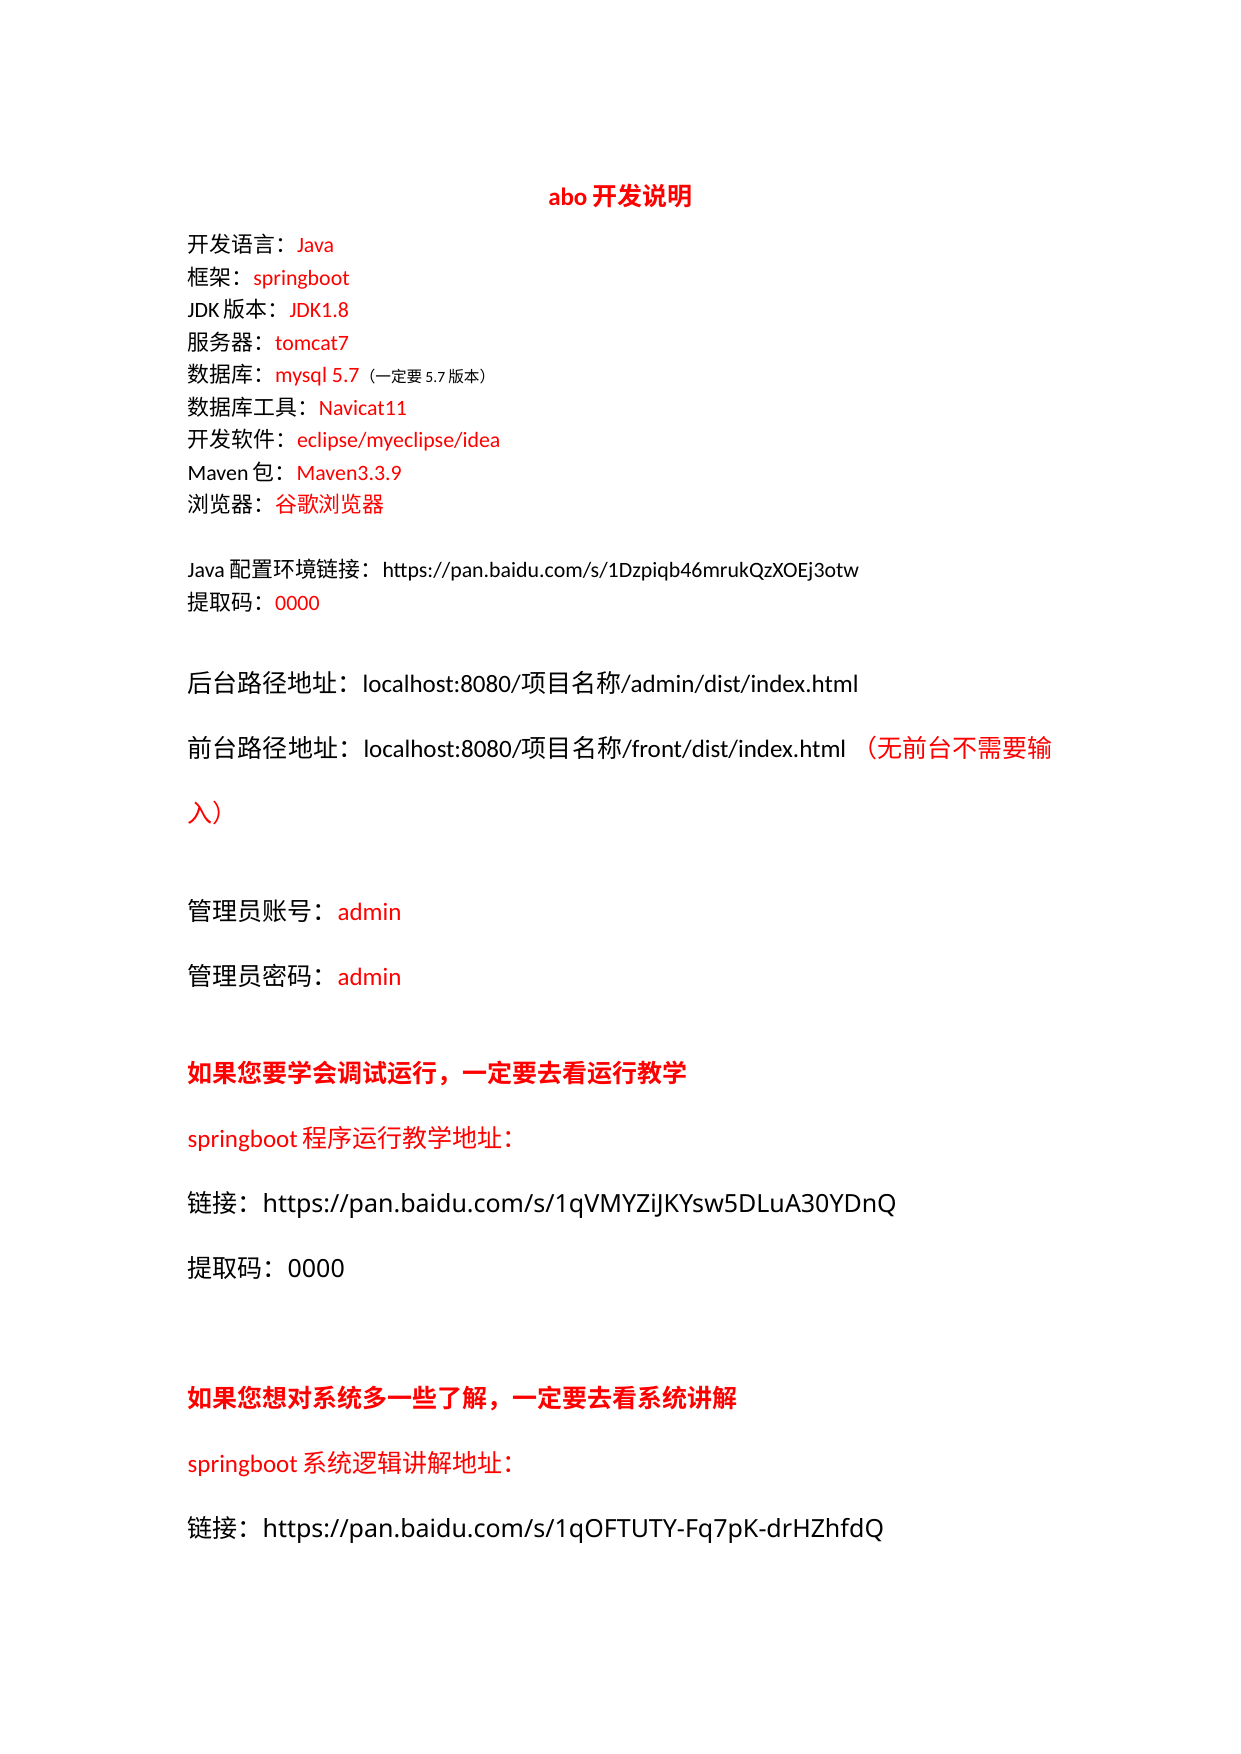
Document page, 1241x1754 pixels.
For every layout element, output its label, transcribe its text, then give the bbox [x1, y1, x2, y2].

text 链接：https://pan.baidu.com/s/1qOFTUTY-Fq7pK-drHZhfdQ [187, 1494, 1053, 1559]
text springboot系统逻辑讲解地址： [187, 1429, 1053, 1494]
text 链接：https://pan.baidu.com/s/1qVMYZiJKYsw5DLuA30YDnQ [187, 1169, 1053, 1234]
text 浏览器：谷歌浏览器 [187, 487, 1053, 519]
text Maven包：Maven3.3.9 [187, 454, 1053, 487]
text 开发软件：eclipse/myeclipse/idea [187, 422, 1053, 454]
text 如果您想对系统多一些了解，一定要去看系统讲解 [187, 1364, 1053, 1429]
text 数据库：mysql 5.7（一定要5.7版本） [187, 357, 1053, 389]
text 后台路径地址：localhost:8080/项目名称/admin/dist/index.html [187, 649, 1053, 714]
text 提取码：0000 [187, 1234, 1053, 1299]
text springboot程序运行教学地址： [187, 1104, 1053, 1169]
text Java配置环境链接：https://pan.baidu.com/s/1Dzpiqb46mrukQzXOEj3otw [187, 552, 1053, 584]
text 前台路径地址：localhost:8080/项目名称/front/dist/index.html （无前台不需要输入） [187, 714, 1053, 844]
text 服务器：tomcat7 [187, 324, 1053, 357]
text JDK版本：JDK1.8 [187, 292, 1053, 324]
text 管理员账号：admin [187, 877, 1053, 942]
text 数据库工具：Navicat11 [187, 389, 1053, 422]
text 开发语言：Java [187, 227, 1053, 259]
text 如果您要学会调试运行，一定要去看运行教学 [187, 1039, 1053, 1104]
text 管理员密码：admin [187, 942, 1053, 1007]
text 框架：springboot [187, 259, 1053, 292]
text abo开发说明 [187, 162, 1053, 227]
text 提取码：0000 [187, 584, 1053, 617]
